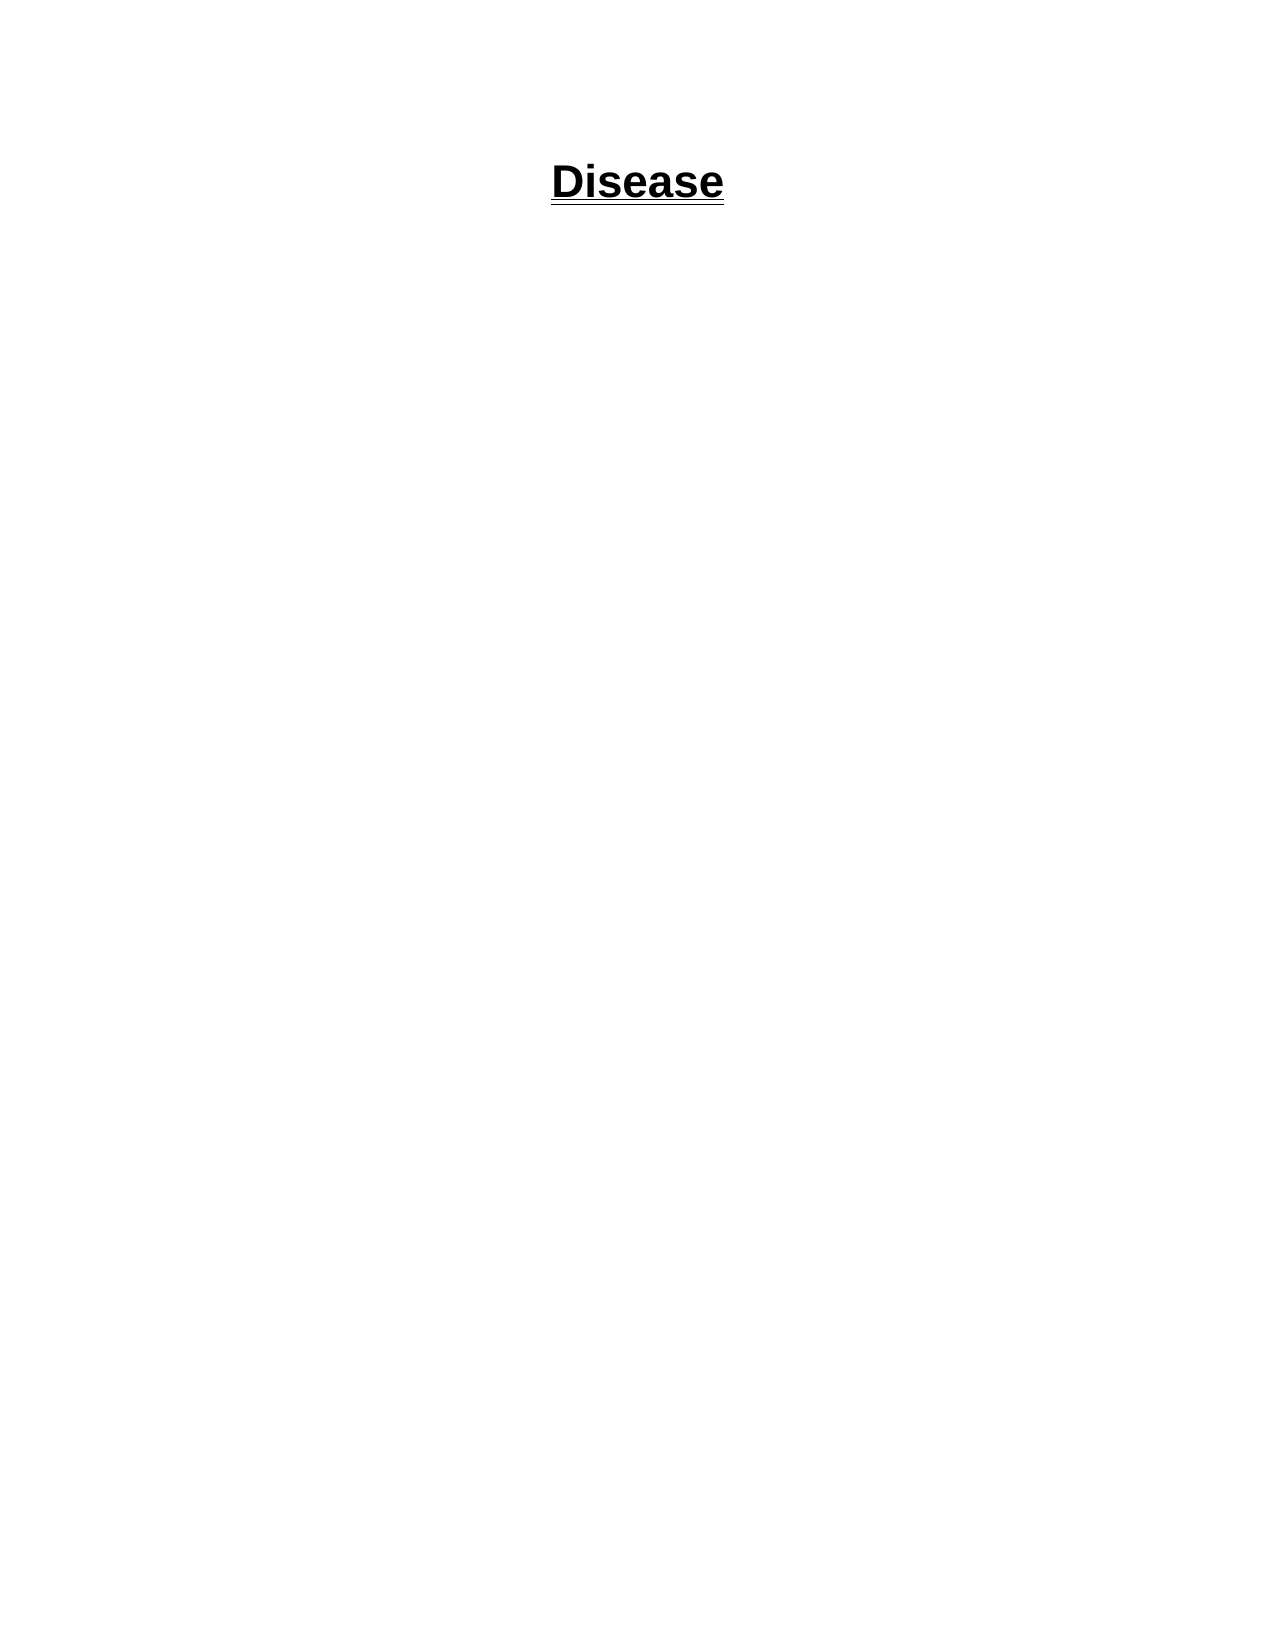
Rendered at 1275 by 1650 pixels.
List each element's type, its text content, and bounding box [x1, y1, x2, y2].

subtitle Disease [150, 154, 1125, 207]
